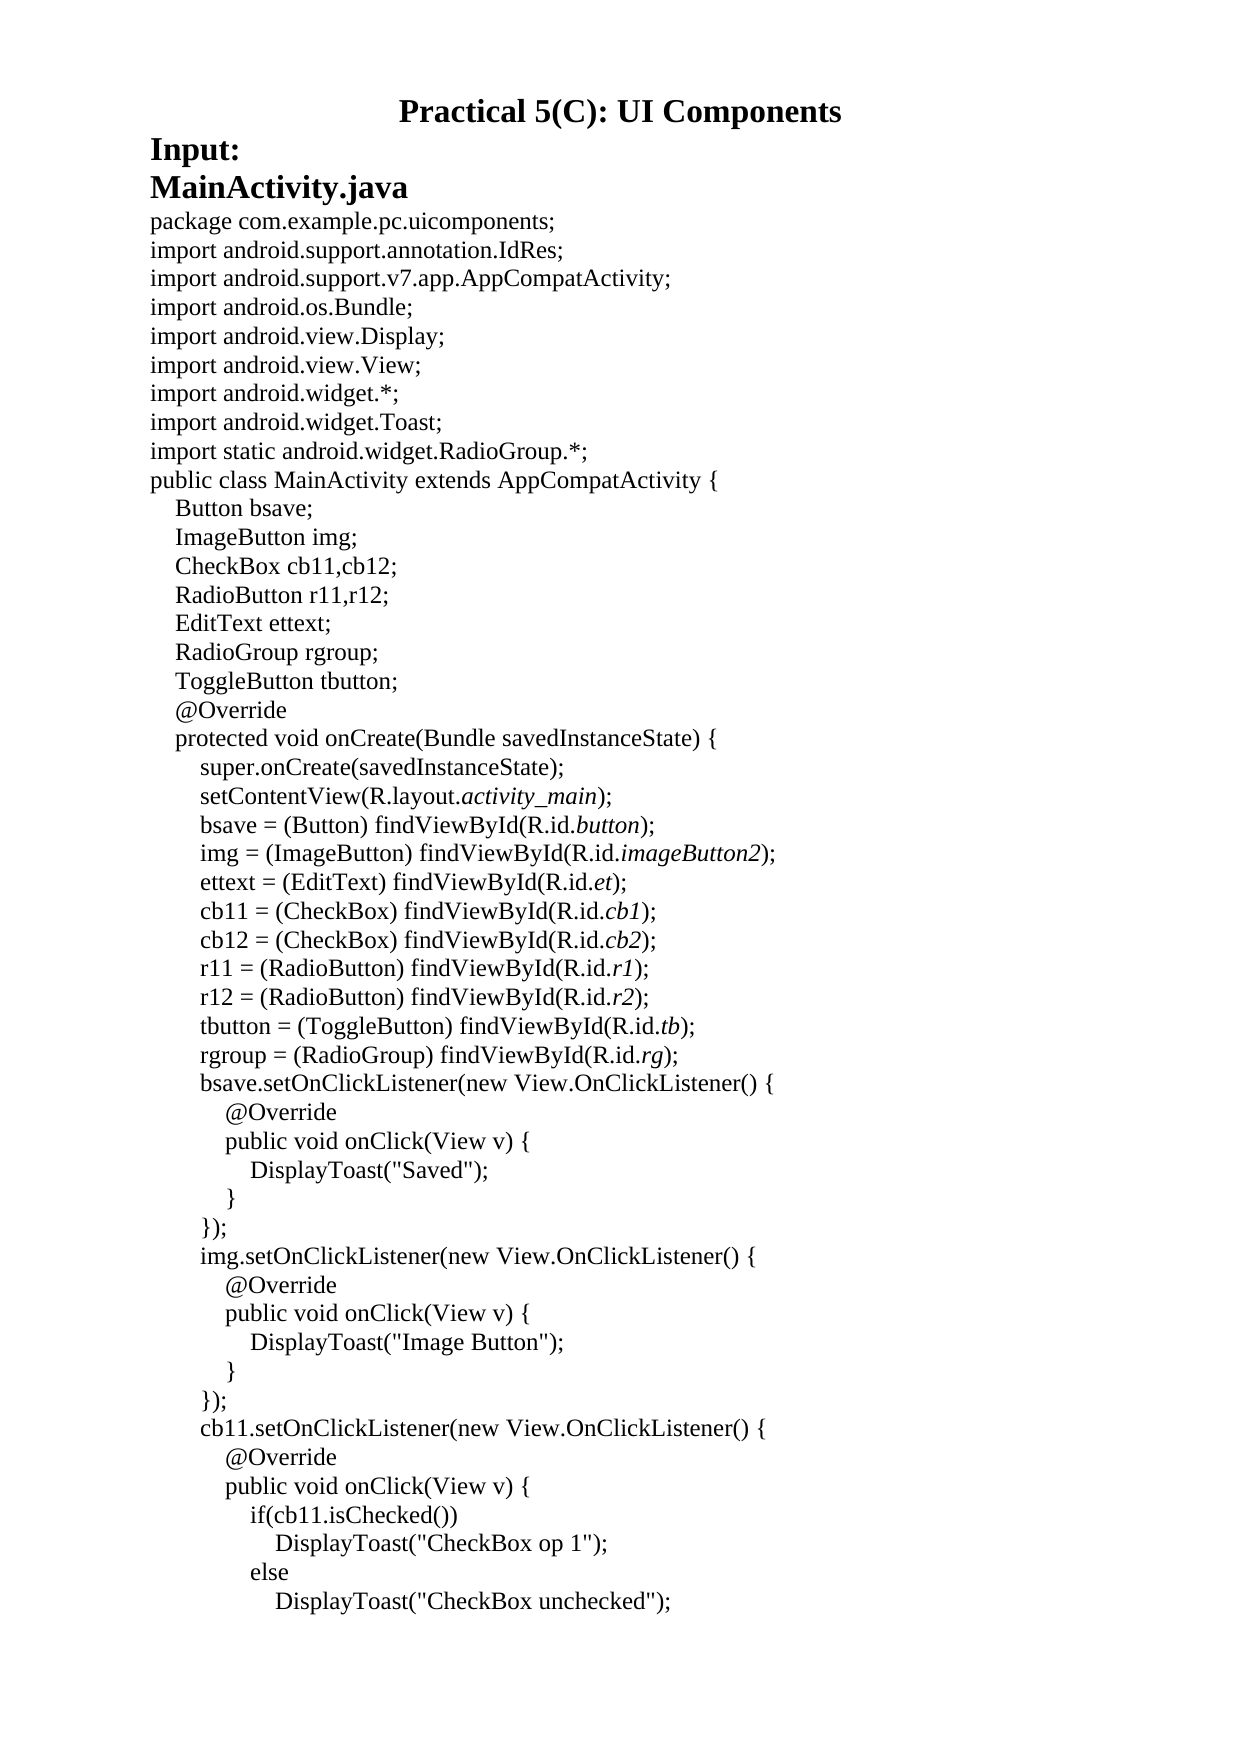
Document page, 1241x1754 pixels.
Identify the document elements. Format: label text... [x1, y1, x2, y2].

text Practical 5(C): UI Components [150, 91, 1090, 129]
text Input: [150, 129, 1090, 168]
text MainActivity.java [150, 168, 1090, 206]
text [150, 206, 1090, 1643]
